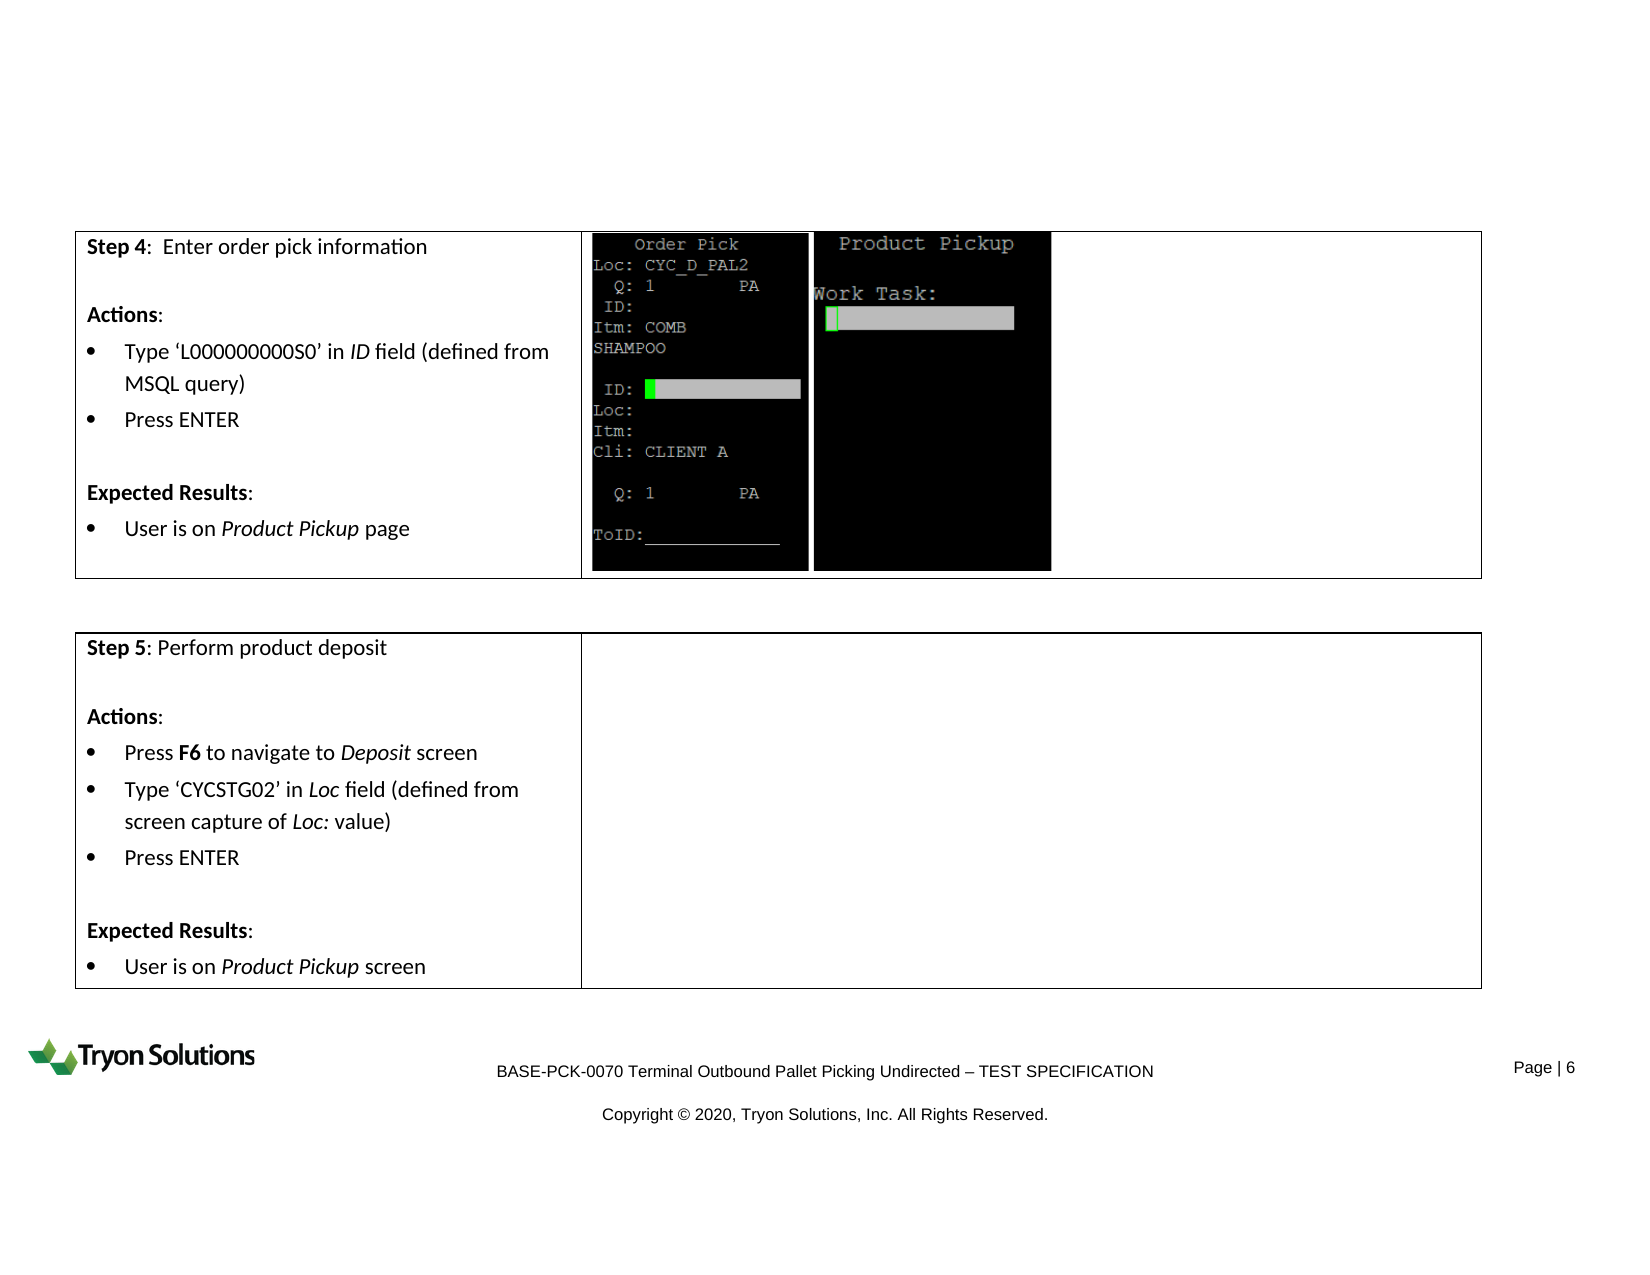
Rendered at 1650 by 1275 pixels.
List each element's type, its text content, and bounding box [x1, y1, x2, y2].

picture [28, 1038, 255, 1075]
table_header Step 4: Enter order pick information Actions: Type ‘L000000000S0’ in ID field (defined from MSQL query) Press ENTER Expected Results: User is on Product Pickup page [76, 232, 581, 578]
table_header [582, 232, 1481, 578]
table_header [582, 634, 1481, 988]
picture [813, 231, 1052, 571]
picture [592, 233, 809, 571]
